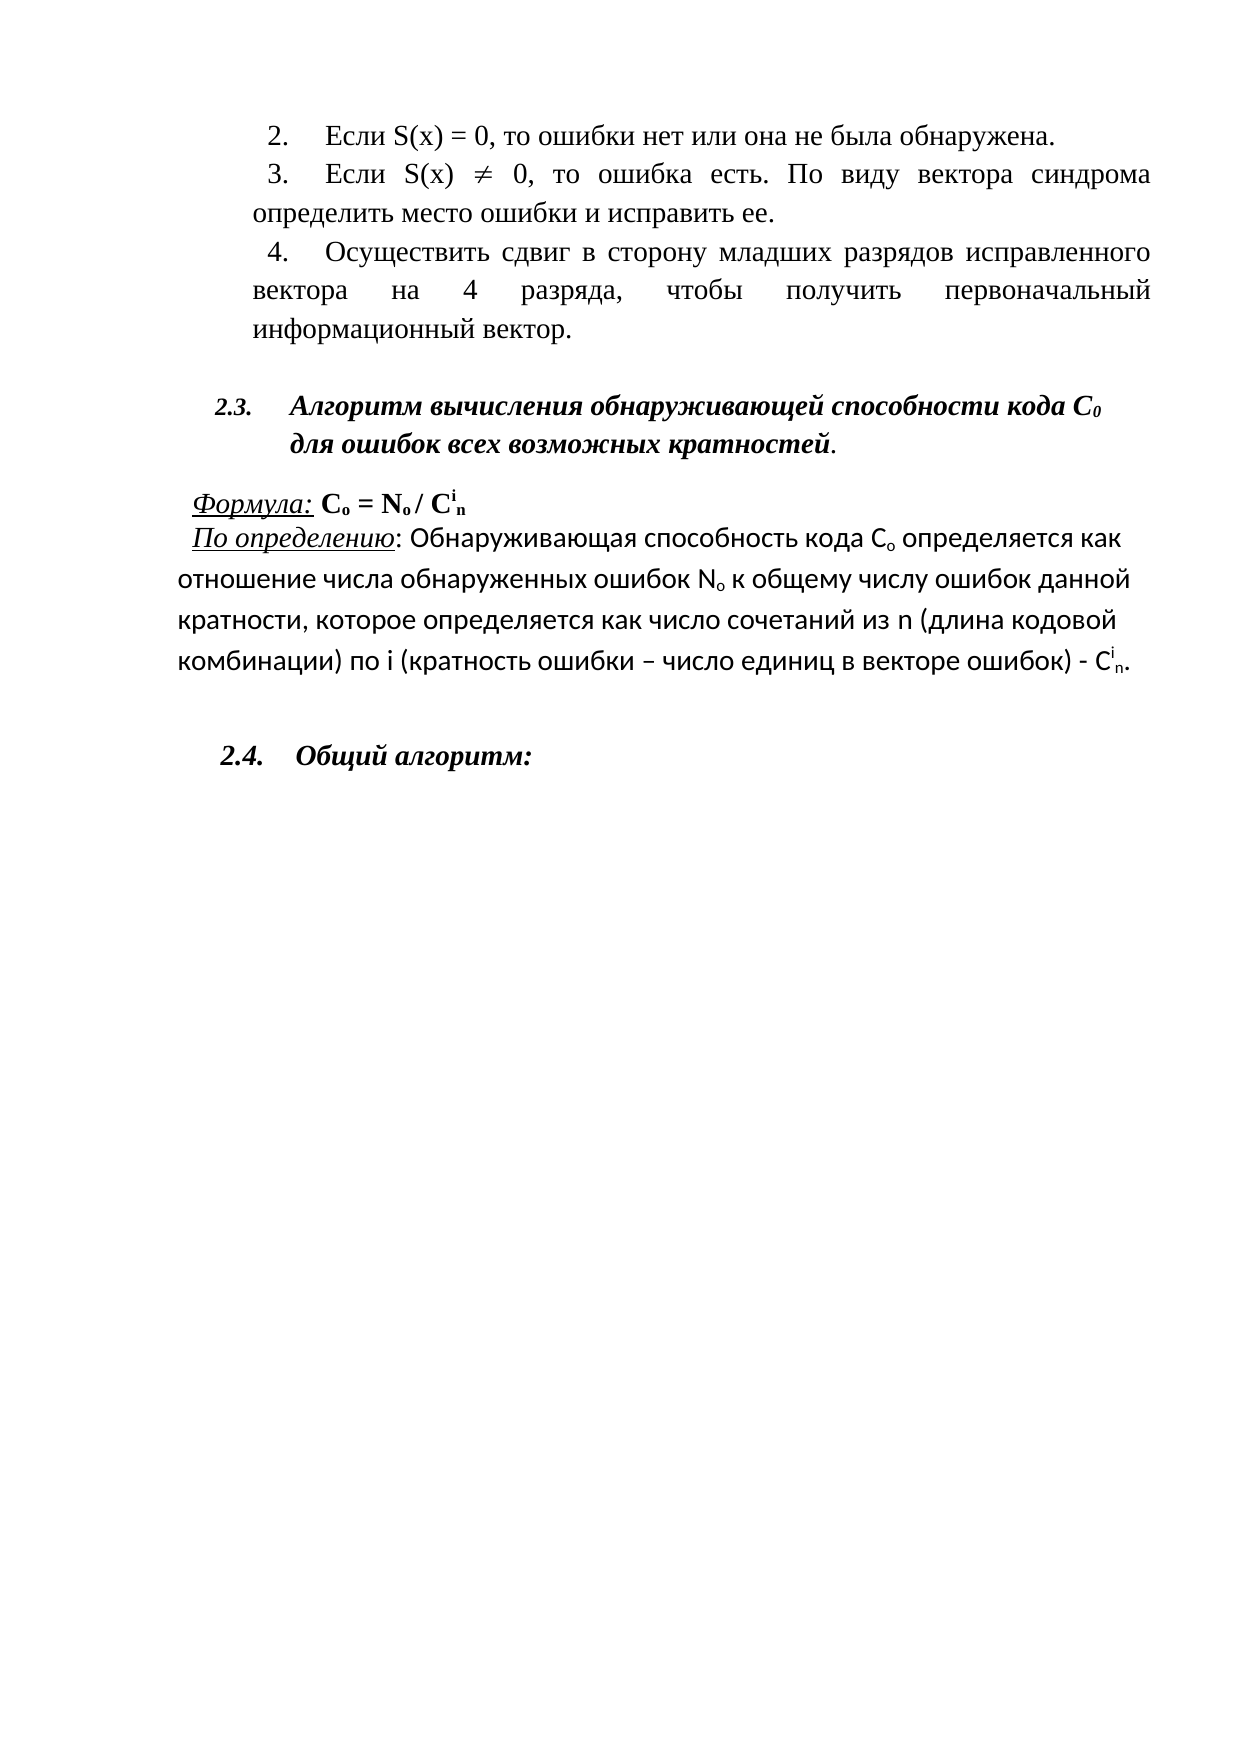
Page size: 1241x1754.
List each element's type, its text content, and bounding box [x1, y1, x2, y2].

list Если S(x) = 0, то ошибки нет или она не была обнаружена. [252, 118, 1152, 152]
text Формула: Cо = No / Cin [192, 486, 1152, 519]
list Осуществить сдвиг в сторону младших разрядов исправленного вектора на 4 разряда, чтобы получить первоначальный информационный вектор. [252, 234, 1152, 344]
list Если S(x) 0, то ошибка есть. По виду вектора синдрома определить место ошибки и исправить ее. [252, 157, 1152, 229]
text По определению: Обнаруживающая способность кода Cо определяется как отношение числа обнаруженных ошибок No к общему числу ошибок данной кратности, которое определяется как число сочетаний из n (длина кодовой комбинации) по i (кратность ошибки – число единиц в векторе ошибок) - Cin. [177, 519, 1152, 678]
list Общий алгоритм: [220, 738, 1152, 771]
list Алгоритм вычисления обнаруживающей способности кода С0 для ошибок всех возможных кратностей. [215, 388, 1152, 460]
